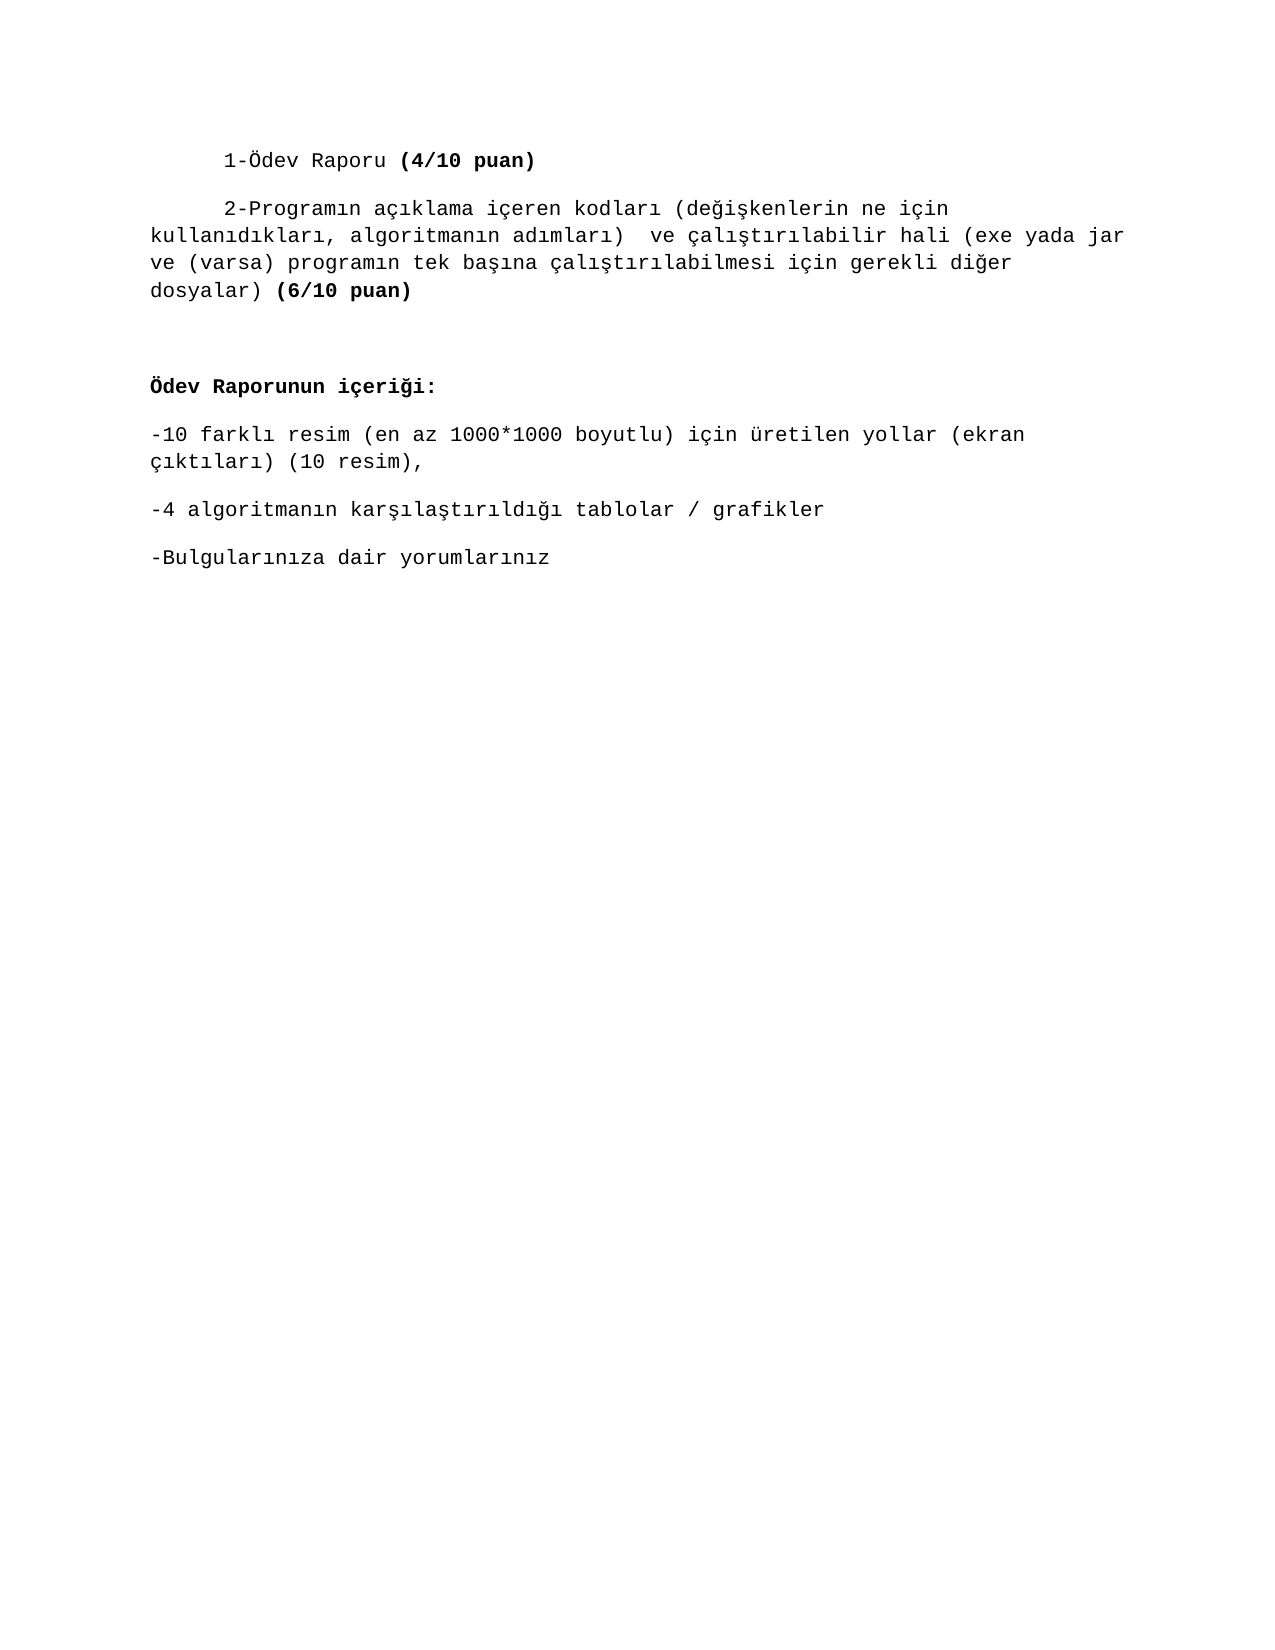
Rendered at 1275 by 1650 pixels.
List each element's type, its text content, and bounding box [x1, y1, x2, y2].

text 2-Programın açıklama içeren kodları (değişkenlerin ne için kullanıdıkları, algoritmanın adımları) ve çalıştırılabilir hali (exe yada jar ve (varsa) programın tek başına çalıştırılabilmesi için gerekli diğer dosyalar) (6/10 puan) [150, 198, 1125, 303]
text -4 algoritmanın karşılaştırıldığı tablolar / grafikler [150, 499, 1125, 522]
text Ödev Raporunun içeriği: [150, 376, 1125, 399]
text -Bulgularınıza dair yorumlarınız [150, 547, 1125, 571]
text -10 farklı resim (en az 1000*1000 boyutlu) için üretilen yollar (ekran çıktıları) (10 resim), [150, 424, 1125, 474]
text 1-Ödev Raporu (4/10 puan) [150, 150, 1125, 174]
